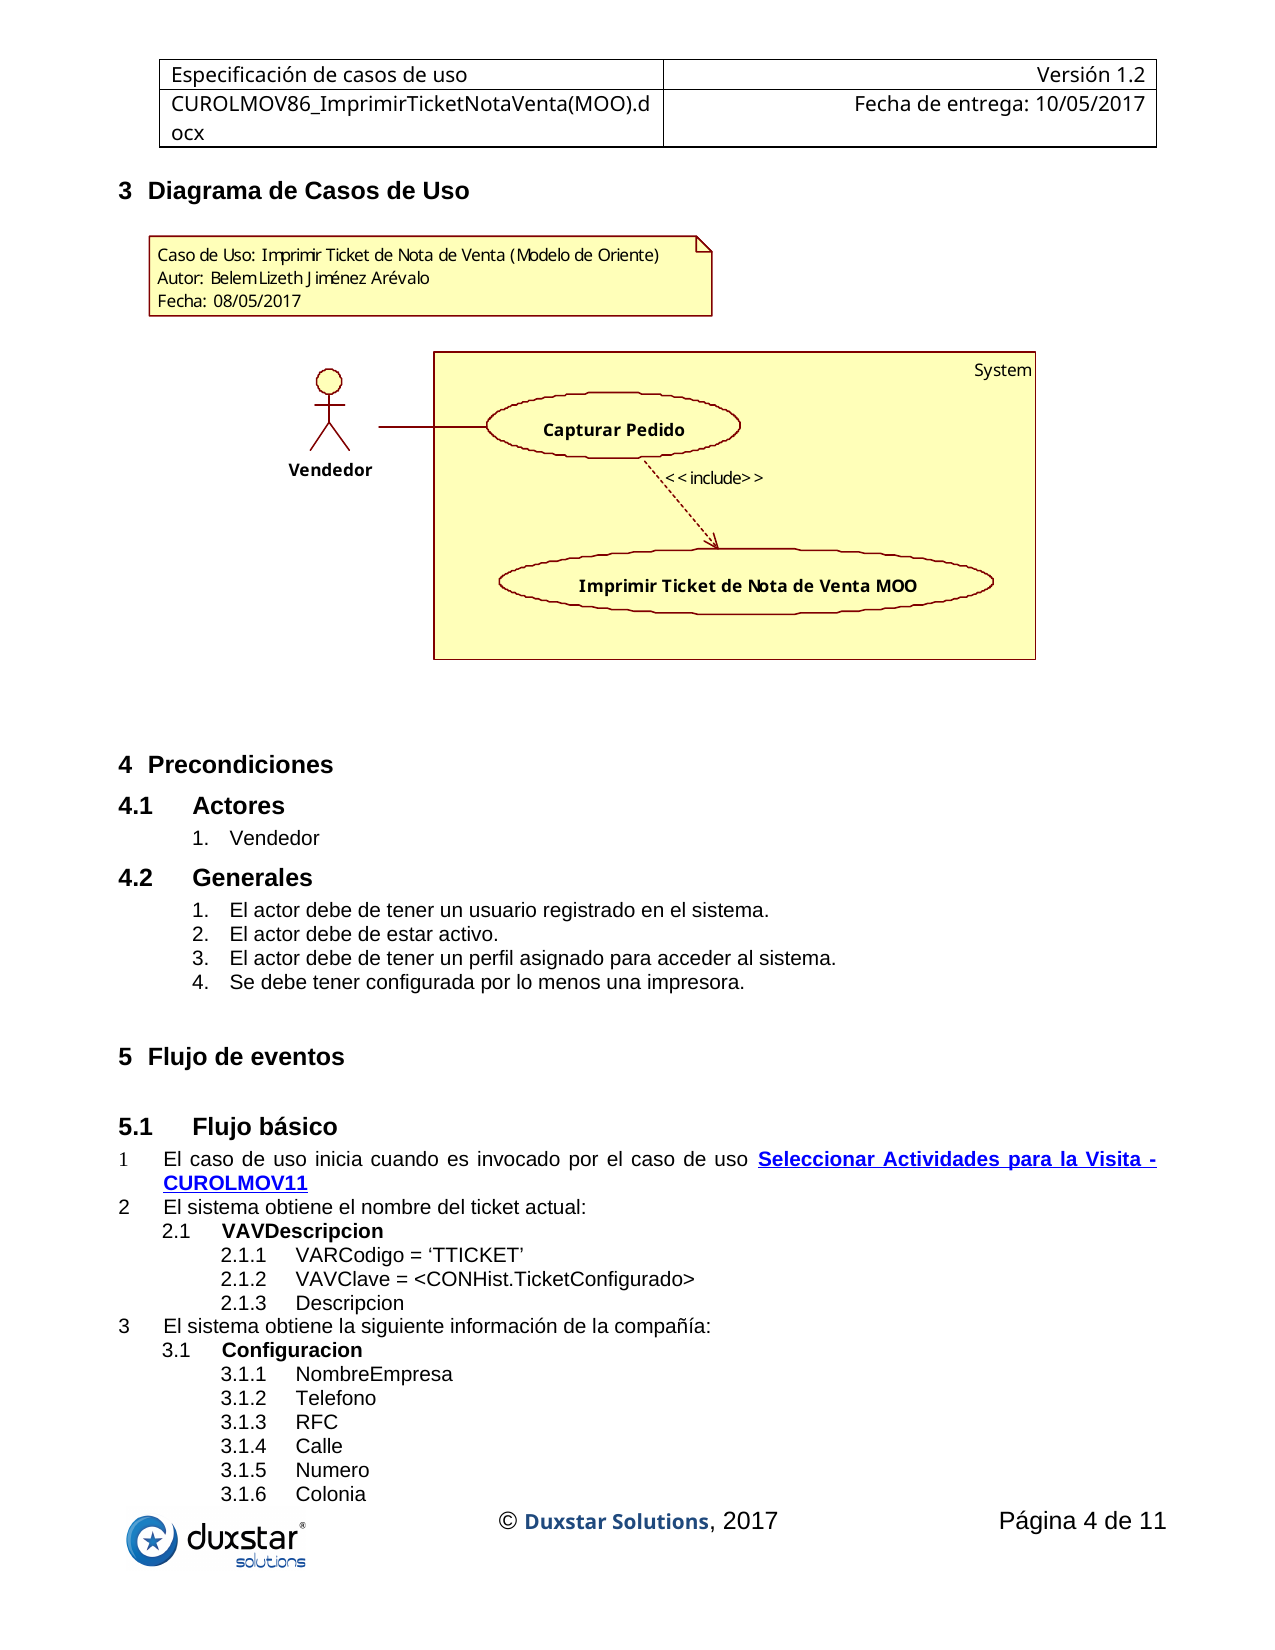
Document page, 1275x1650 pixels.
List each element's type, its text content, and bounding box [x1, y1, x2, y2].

picture [126, 1506, 306, 1571]
list Colonia [220, 1482, 1157, 1506]
subtitle Flujo de eventos [118, 1041, 1157, 1070]
subtitle Flujo básico [118, 1111, 1157, 1140]
list VAVDescripcion [162, 1218, 1157, 1242]
list Se debe tener configurada por lo menos una impresora. [192, 969, 1157, 993]
list Configuracion [162, 1338, 1157, 1362]
list Numero [220, 1458, 1157, 1482]
list El actor debe de estar activo. [192, 922, 1157, 946]
subtitle Precondiciones [118, 750, 1157, 779]
list El sistema obtiene el nombre del ticket actual: [118, 1194, 1157, 1218]
list El sistema obtiene la siguiente información de la compañía: [118, 1314, 1157, 1338]
list El actor debe de tener un usuario registrado en el sistema. [192, 898, 1157, 922]
list Telefono [220, 1386, 1157, 1410]
list Descripcion [220, 1290, 1157, 1314]
list El caso de uso inicia cuando es invocado por el caso de uso Seleccionar Actividades para la Visita - CUROLMOV11 [118, 1146, 1157, 1194]
subtitle Generales [118, 863, 1157, 891]
list Calle [220, 1434, 1157, 1458]
list El actor debe de tener un perfil asignado para acceder al sistema. [192, 946, 1157, 969]
list NombreEmpresa [220, 1362, 1157, 1386]
list VARCodigo = ‘TTICKET’ [220, 1242, 1157, 1266]
subtitle Actores [118, 791, 1157, 820]
list Vendedor [192, 826, 1157, 850]
subtitle Diagrama de Casos de Uso [118, 176, 1157, 205]
list RFC [220, 1410, 1157, 1434]
list VAVClave = <CONHist.TicketConfigurado> [220, 1266, 1157, 1290]
